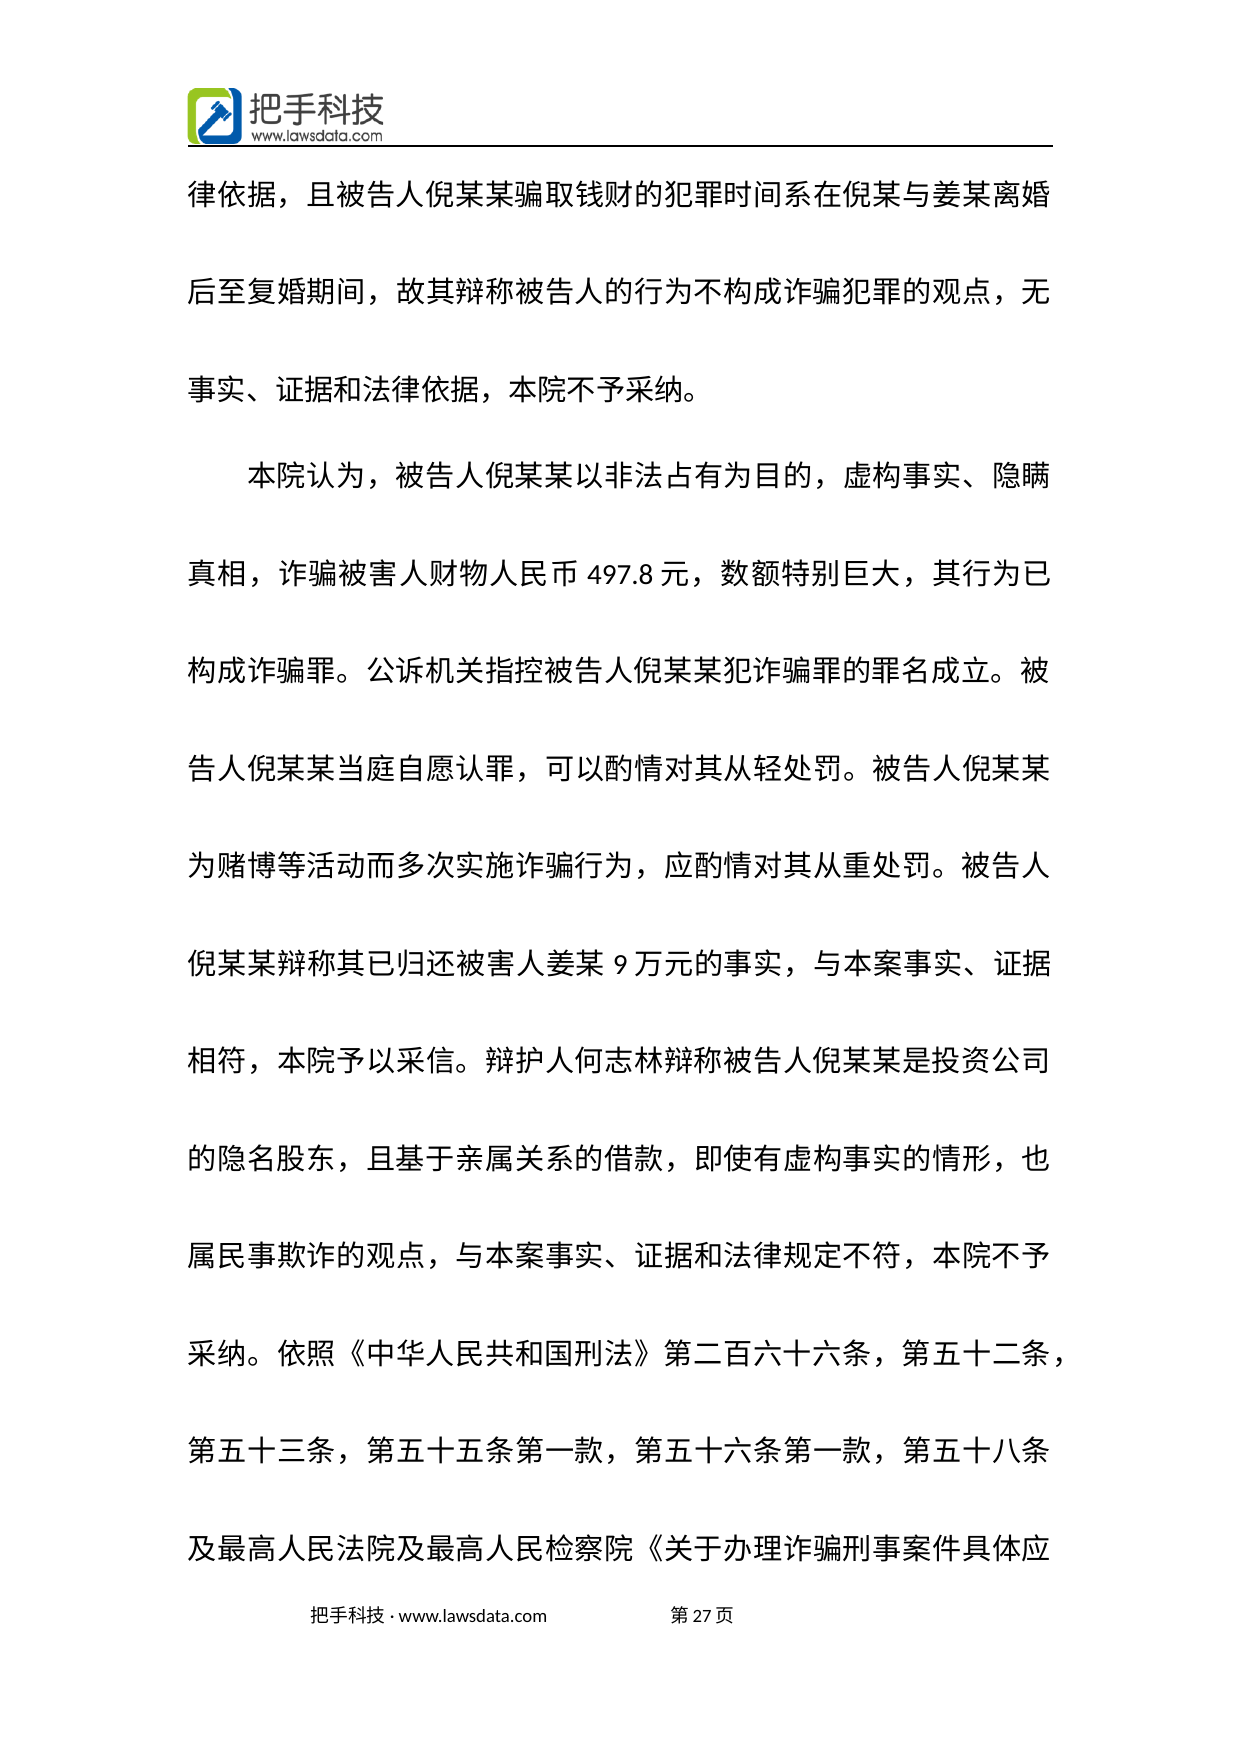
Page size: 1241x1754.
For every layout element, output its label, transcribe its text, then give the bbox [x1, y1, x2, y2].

picture [187, 88, 384, 144]
